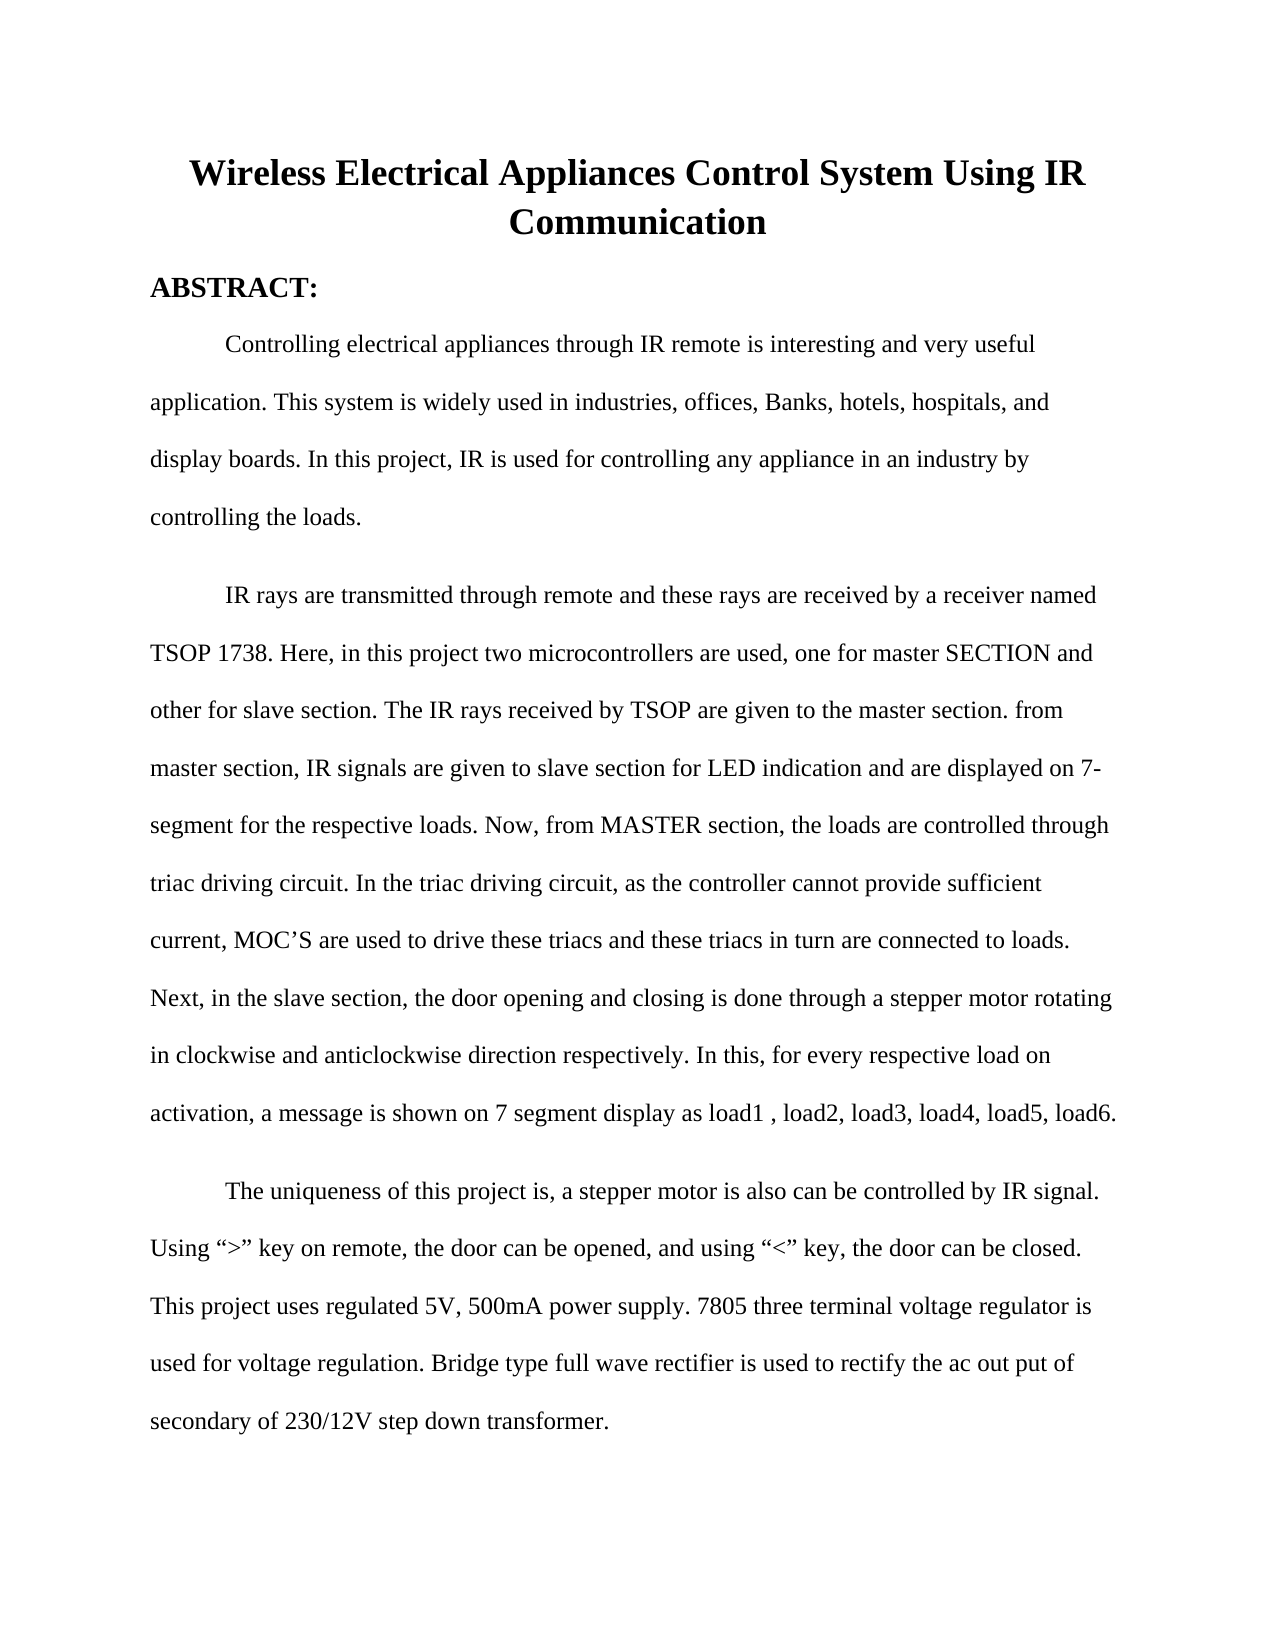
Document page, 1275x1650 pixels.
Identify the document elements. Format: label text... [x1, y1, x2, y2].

text Controlling electrical appliances through IR remote is interesting and very useful application. This system is widely used in industries, offices, Banks, hotels, hospitals, and display boards. In this project, IR is used for controlling any appliance in an industry by controlling the loads. [150, 329, 1125, 531]
text The uniqueness of this project is, a stepper motor is also can be controlled by IR signal. Using “>” key on remote, the door can be opened, and using “<” key, the door can be closed. This project uses regulated 5V, 500mA power supply. 7805 three terminal voltage regulator is used for voltage regulation. Bridge type full wave rectifier is used to rectify the ac out put of secondary of 230/12V step down transformer. [150, 1176, 1125, 1435]
text ABSTRACT: [150, 270, 1125, 303]
text Wireless Electrical Appliances Control System Using IR Communication [150, 150, 1125, 243]
text IR rays are transmitted through remote and these rays are received by a receiver named TSOP 1738. Here, in this project two microcontrollers are used, one for master SECTION and other for slave section. The IR rays received by TSOP are given to the master section. from master section, IR signals are given to slave section for LED indication and are displayed on 7-segment for the respective loads. Now, from MASTER section, the loads are controlled through triac driving circuit. In the triac driving circuit, as the controller cannot provide sufficient current, MOC’S are used to drive these triacs and these triacs in turn are connected to loads. Next, in the slave section, the door opening and closing is done through a stepper motor rotating in clockwise and anticlockwise direction respectively. In this, for every respective load on activation, a message is shown on 7 segment display as load1 , load2, load3, load4, load5, load6. [150, 580, 1125, 1126]
